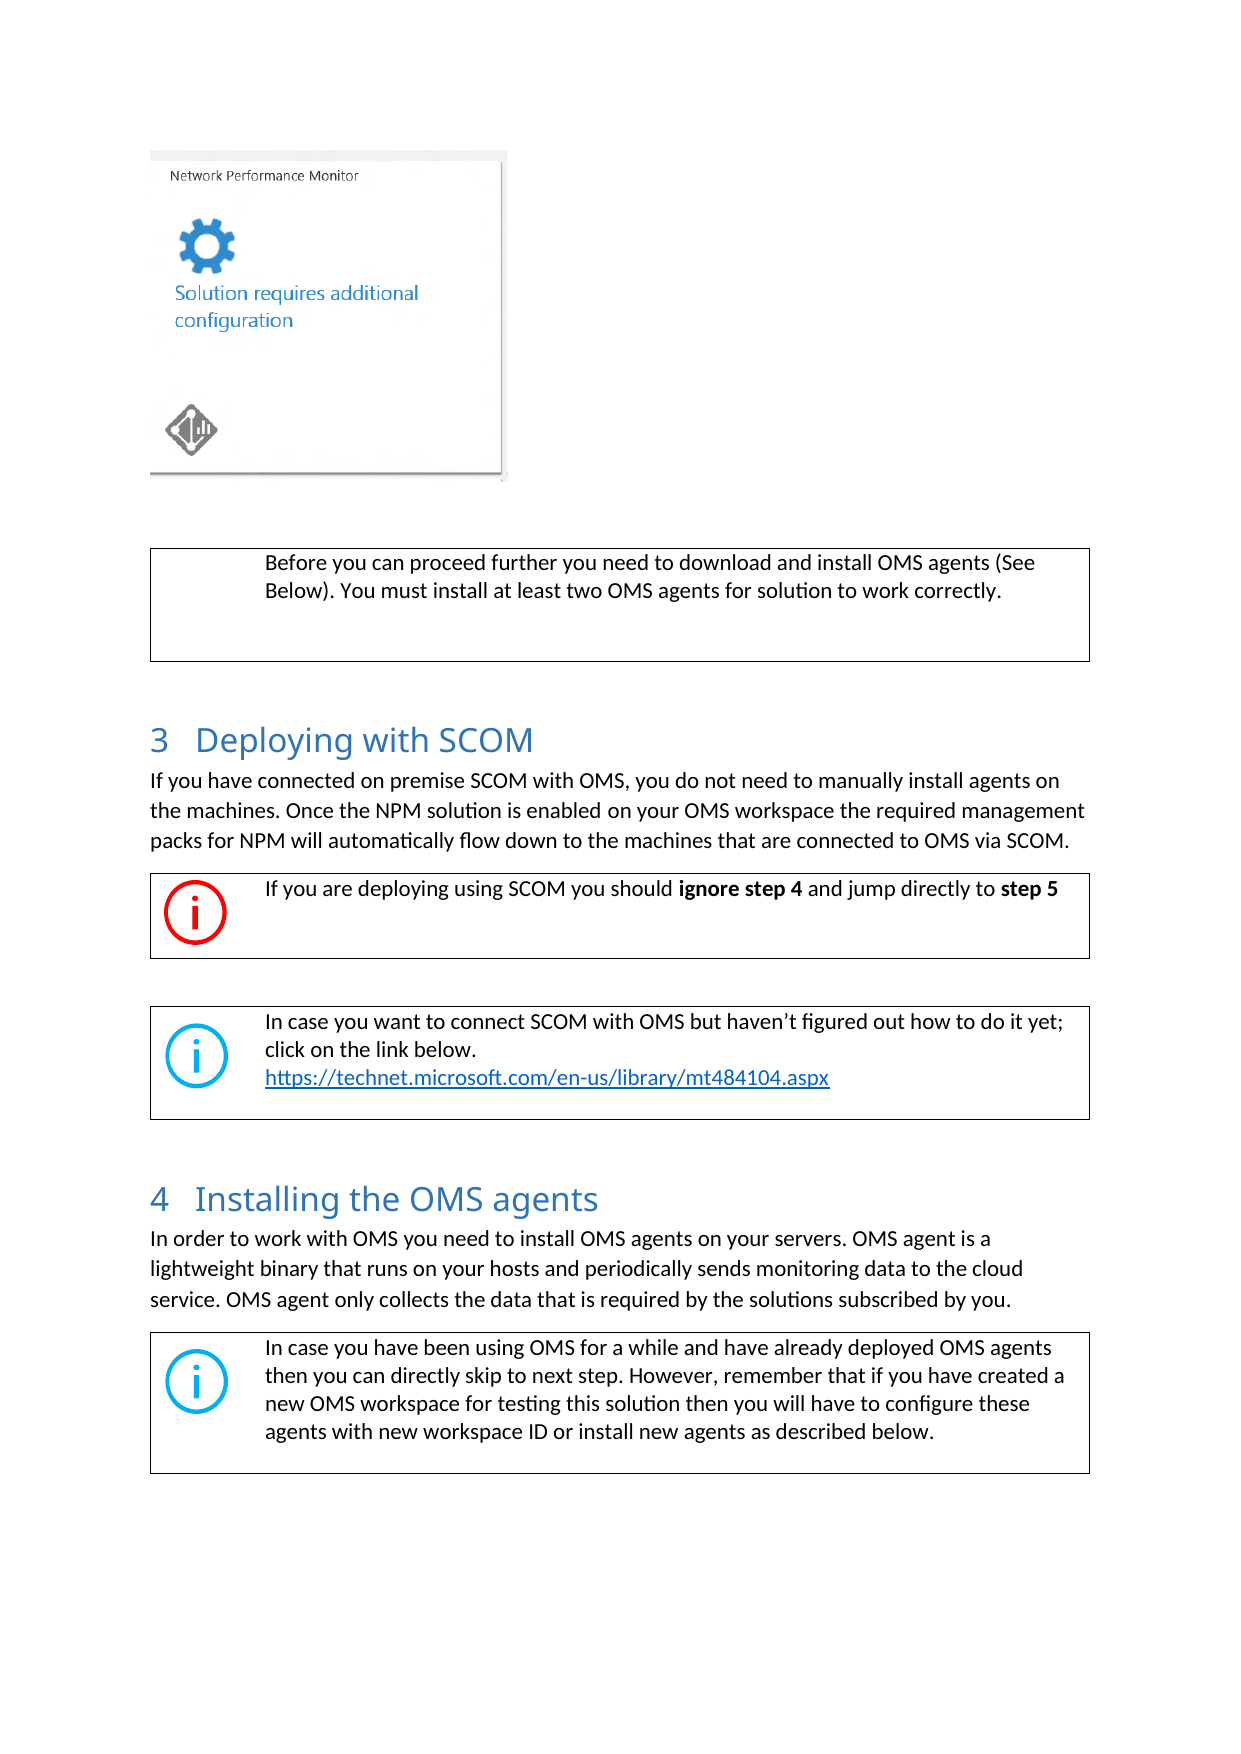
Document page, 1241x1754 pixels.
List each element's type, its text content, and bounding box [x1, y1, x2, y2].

subtitle Deploying with SCOM [150, 717, 1090, 762]
text If you have connected on premise SCOM with OMS, you do not need to manually install agents on the machines. Once the NPM solution is enabled on your OMS workspace the required management packs for NPM will automatically flow down to the machines that are connected to OMS via SCOM. [150, 766, 1090, 854]
text In order to work with OMS you need to install OMS agents on your servers. OMS agent is a lightweight binary that runs on your hosts and periodically sends monitoring data to the cloud service. OMS agent only collects the data that is required by the solutions subscribed by you. [150, 1224, 1090, 1313]
subtitle Installing the OMS agents [150, 1175, 1090, 1221]
table_header [151, 1007, 253, 1119]
table_header In case you want to connect SCOM with OMS but haven’t figured out how to do it yet; click on the link below. https://technet.microsoft.com/en-us/library/mt484104.aspx [254, 1007, 1089, 1119]
table_header [151, 549, 253, 661]
table_header Before you can proceed further you need to download and install OMS agents (See Below). You must install at least two OMS agents for solution to work correctly. [254, 549, 1089, 661]
table_header In case you have been using OMS for a while and have already deployed OMS agents then you can directly skip to next step. However, remember that if you have created a new OMS workspace for testing this solution then you will have to configure these agents with new workspace ID or install new agents as described below. [254, 1333, 1089, 1473]
picture [150, 150, 508, 482]
table_header [151, 874, 253, 958]
table_header [151, 1333, 253, 1473]
table_header If you are deploying using SCOM you should ignore step 4 and jump directly to step 5 [254, 874, 1089, 958]
